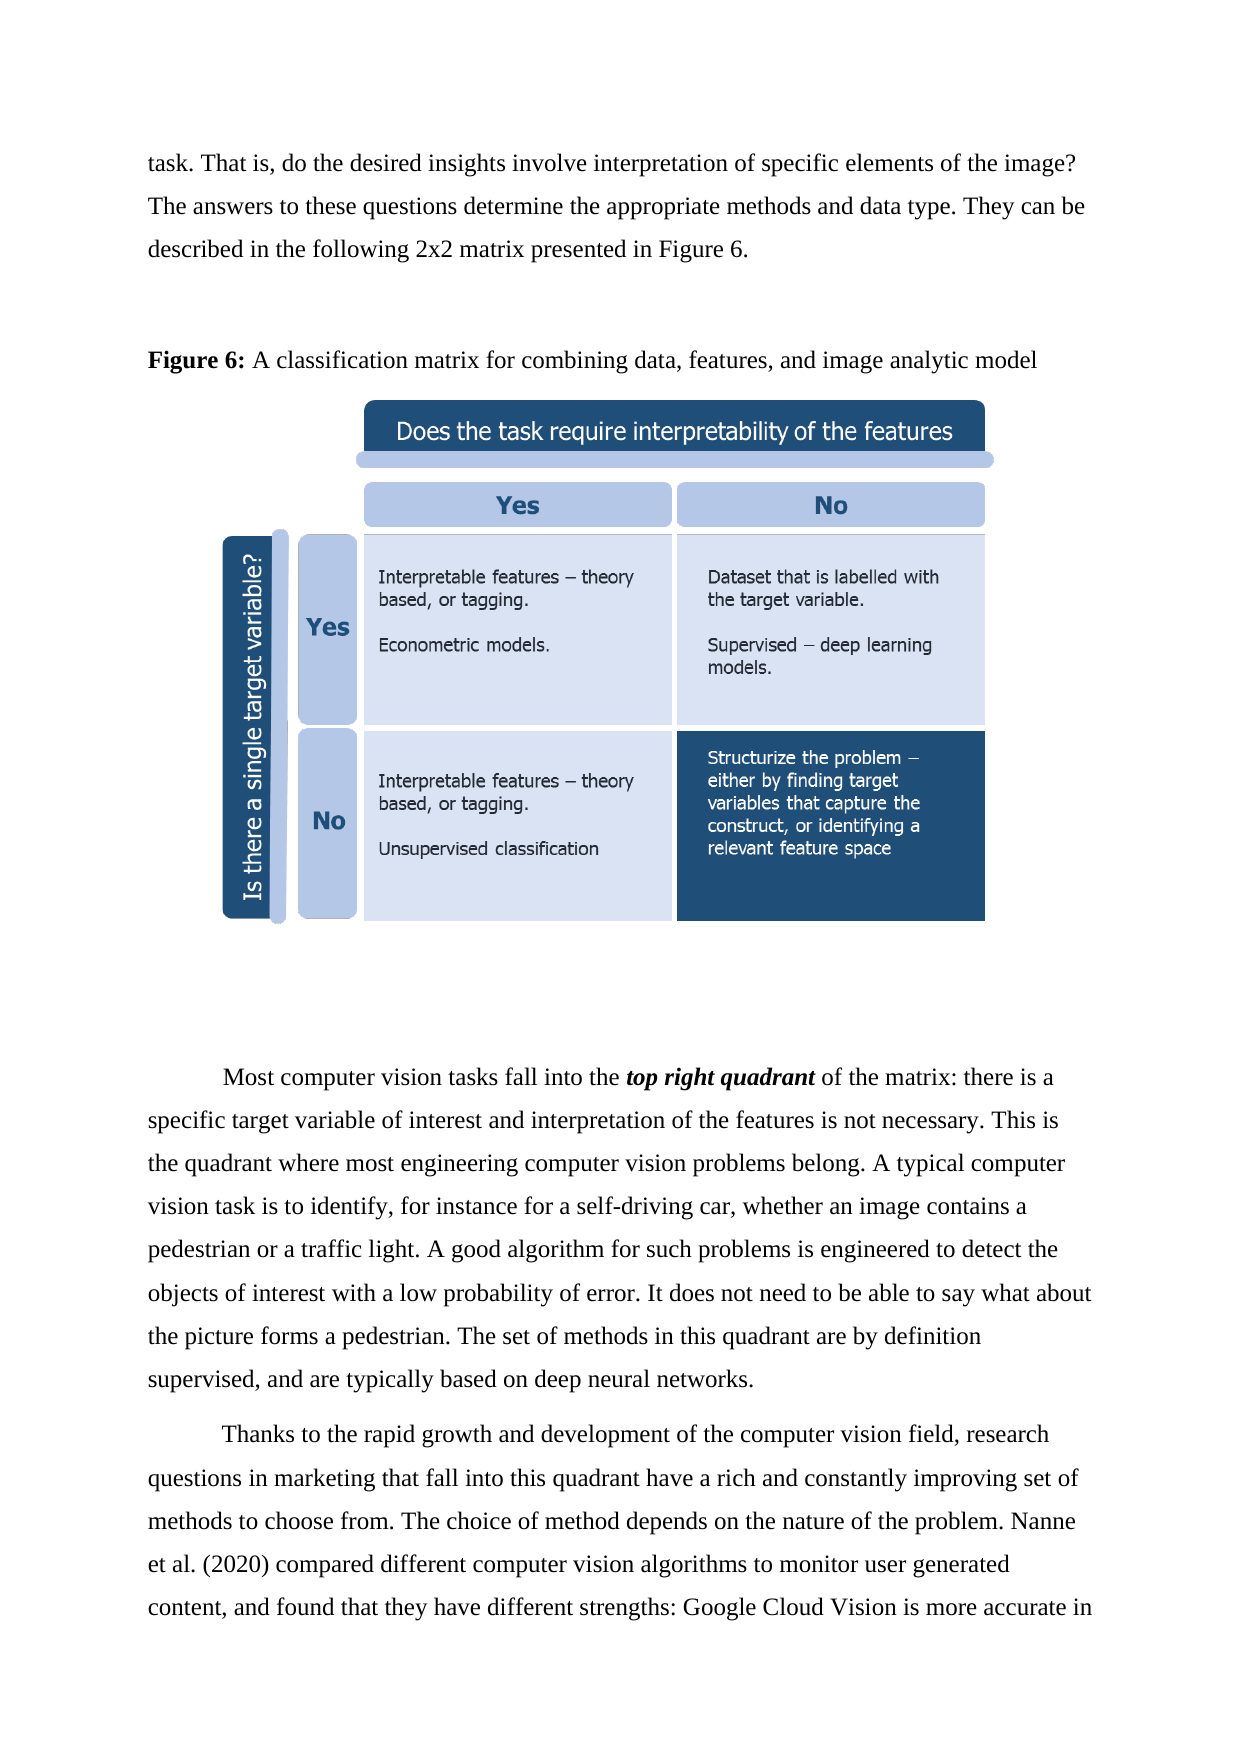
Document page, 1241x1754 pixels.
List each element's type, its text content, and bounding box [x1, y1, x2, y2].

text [148, 148, 1093, 263]
picture [222, 400, 994, 924]
text Figure 6: A classification matrix for combining data, features, and image analytic model [148, 345, 1093, 374]
text Most computer vision tasks fall into the top right quadrant of the matrix: there is a specific target variable of interest and interpretation of the features is not necessary. This is the quadrant where most engineering computer vision problems belong. A typical computer vision task is to identify, for instance for a self-driving car, whether an image contains a pedestrian or a traffic light. A good algorithm for such problems is engineered to detect the objects of interest with a low probability of error. It does not need to be able to say what about the picture forms a pedestrian. The set of methods in this quadrant are by definition supervised, and are typically based on deep neural networks. [148, 1062, 1093, 1393]
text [148, 1419, 1093, 1621]
